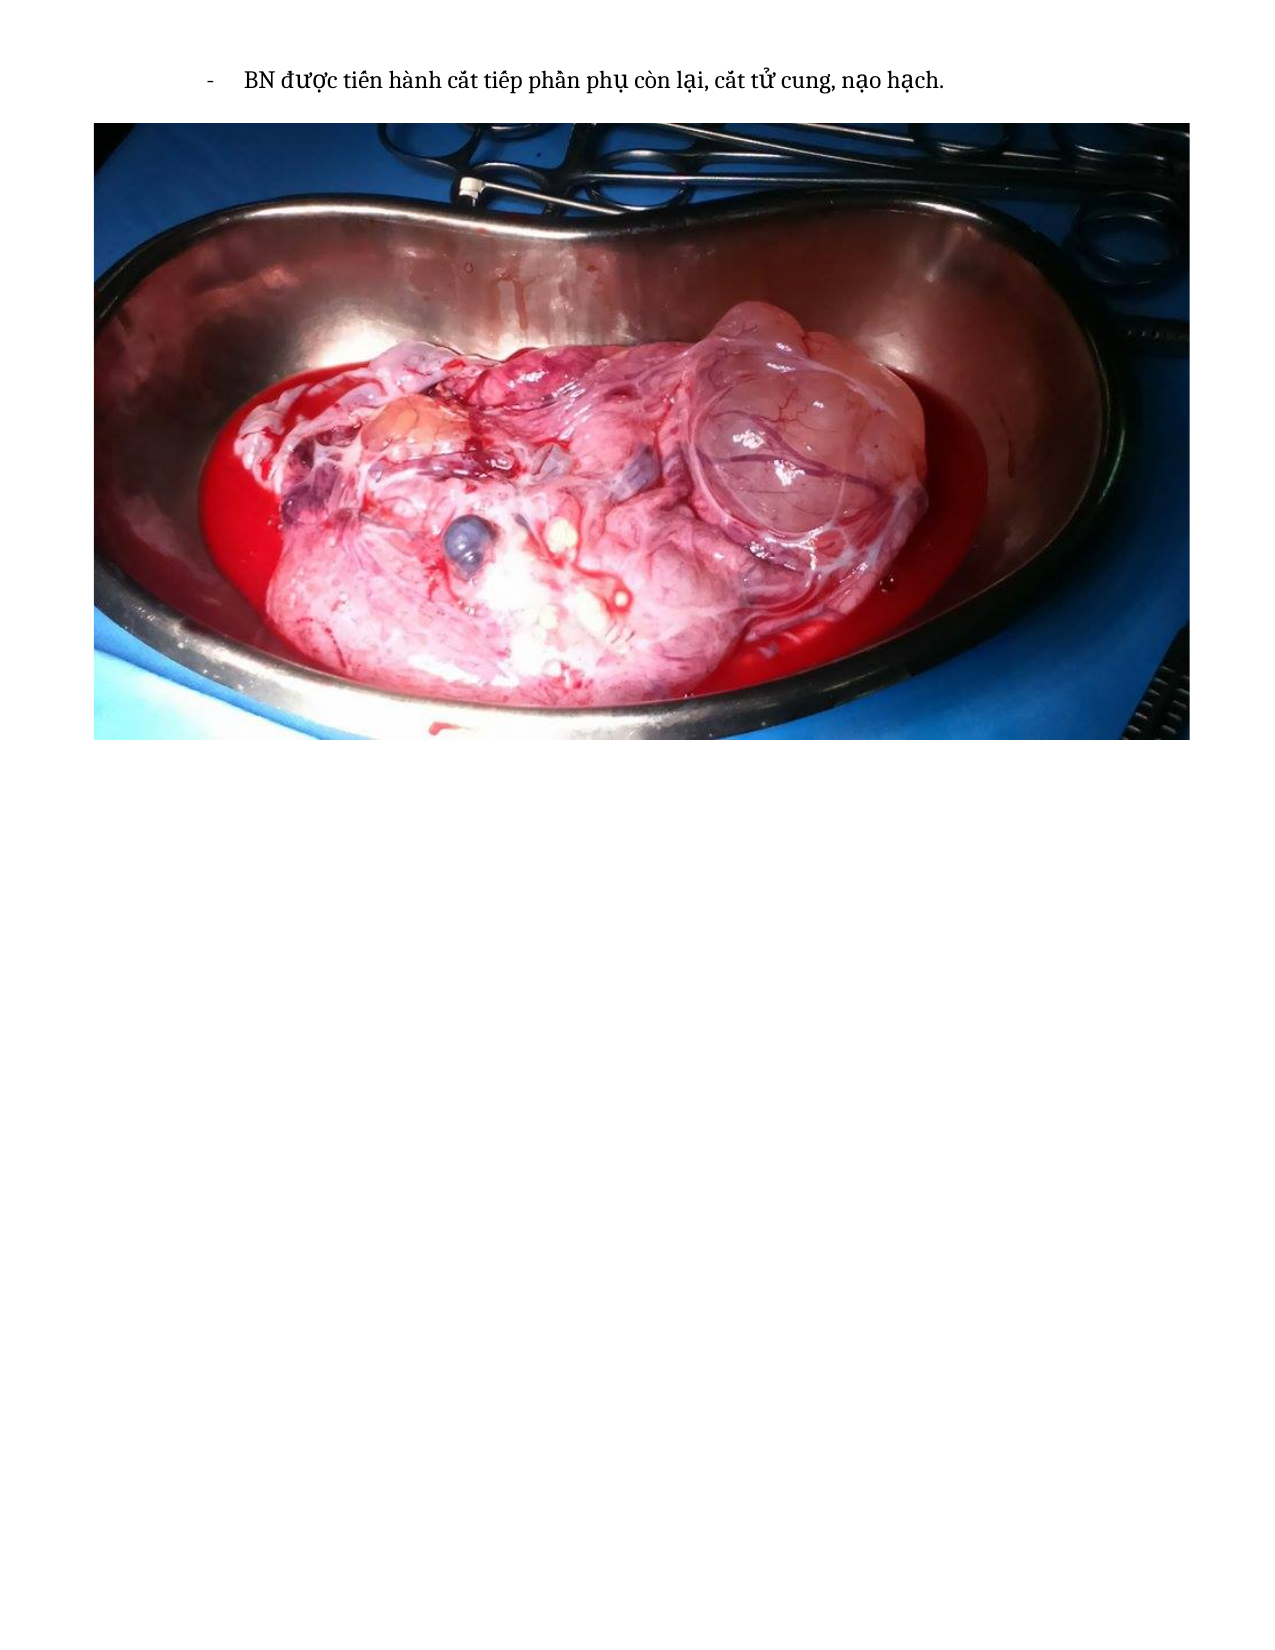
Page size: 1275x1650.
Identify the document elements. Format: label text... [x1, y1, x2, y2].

list BN được tiến hành cắt tiếp phần phụ còn lại, cắt tử cung, nạo hạch. [206, 66, 1191, 94]
picture [93, 123, 1190, 740]
